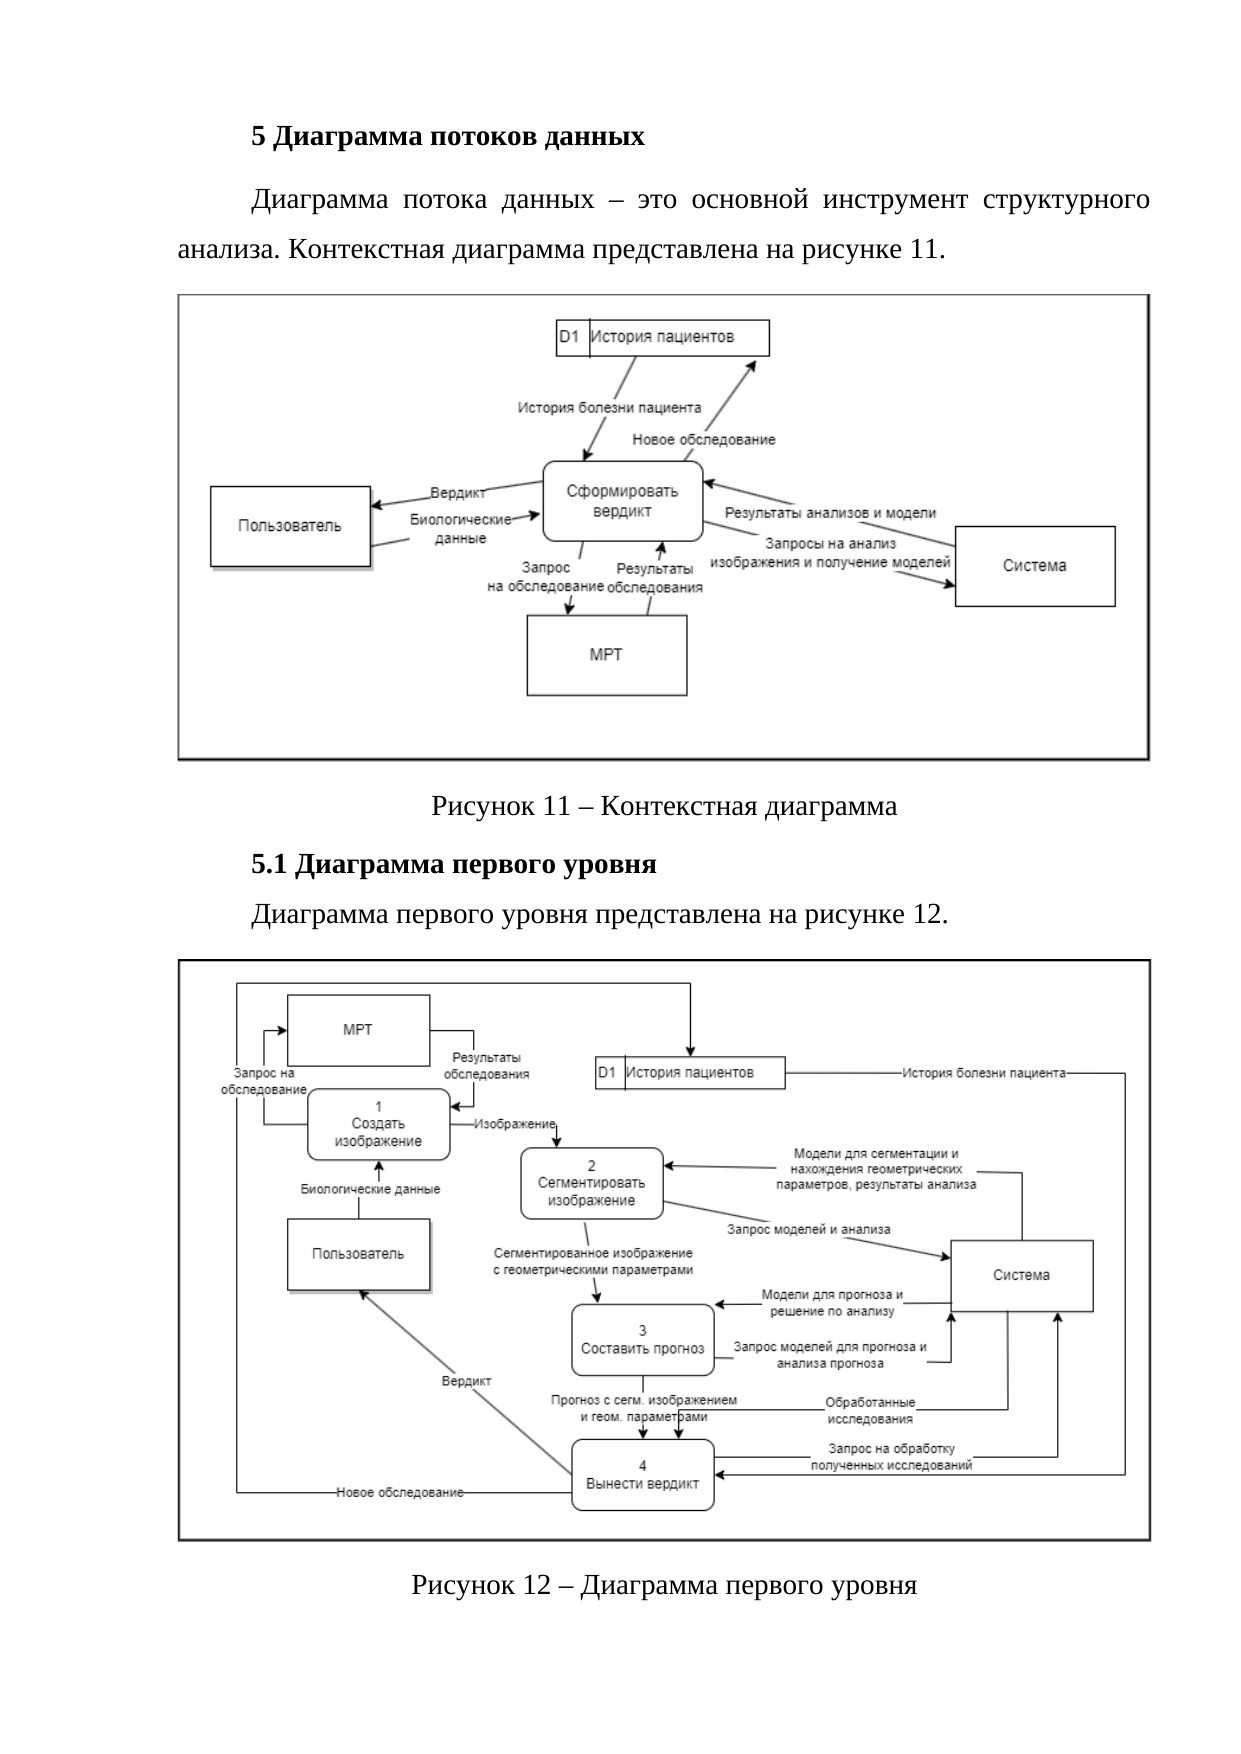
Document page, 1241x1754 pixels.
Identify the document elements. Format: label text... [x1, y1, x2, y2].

text Диаграмма первого уровня представлена на рисунке 12. [177, 897, 1152, 930]
text Диаграмма потоков данных [177, 118, 1152, 152]
text Диаграмма потока данных – это основной инструмент структурного анализа. Контекстная диаграмма представлена на рисунке 11. [177, 181, 1152, 265]
text Рисунок 11 – Контекстная диаграмма [177, 788, 1152, 821]
text Диаграмма первого уровня [177, 846, 1152, 880]
picture [177, 294, 1152, 763]
text Рисунок 12 – Диаграмма первого уровня [177, 1567, 1152, 1600]
picture [177, 959, 1152, 1542]
